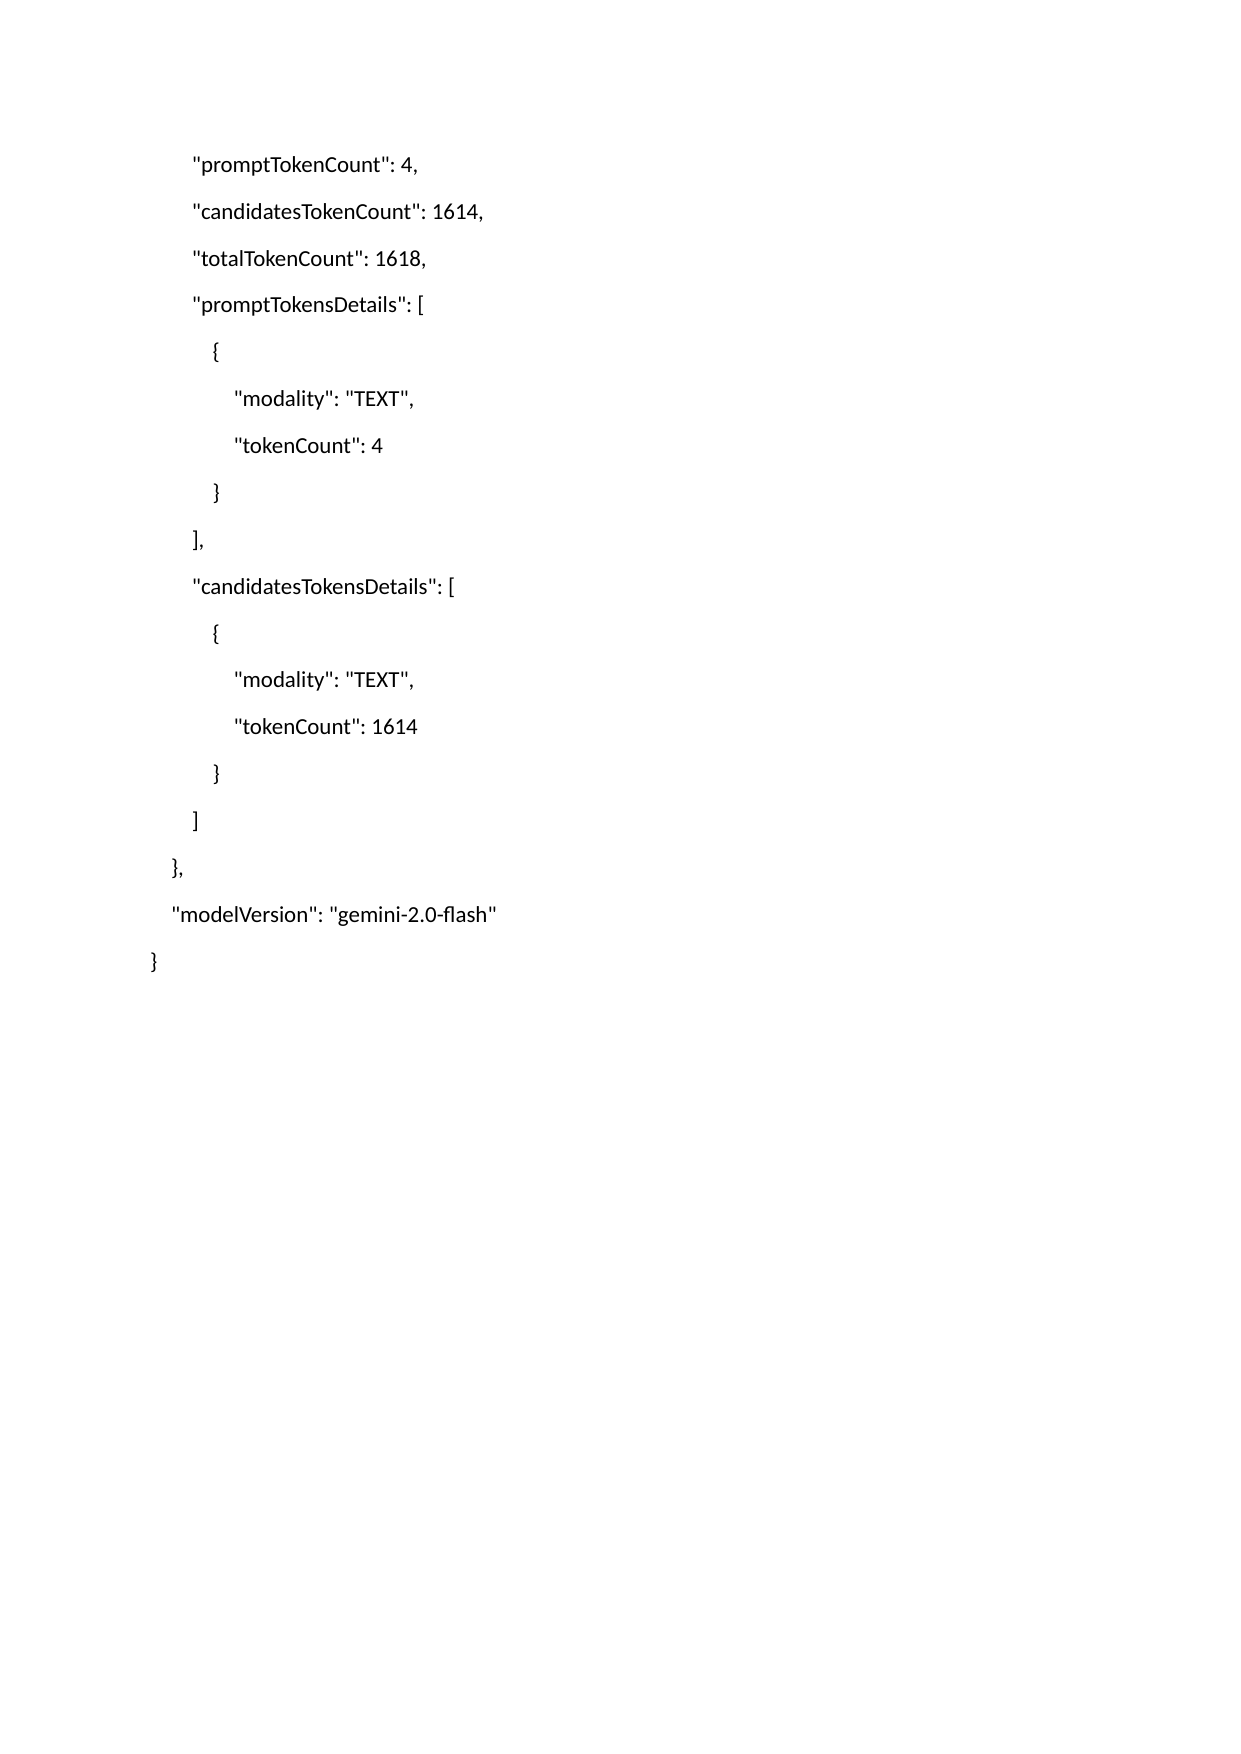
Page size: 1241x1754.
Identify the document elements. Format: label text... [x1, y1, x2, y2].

text "promptTokensDetails": [ [150, 291, 1090, 319]
text "candidatesTokenCount": 1614, [150, 197, 1090, 225]
text } [150, 478, 1090, 506]
text ] [150, 806, 1090, 834]
text "promptTokenCount": 4, [150, 150, 1090, 178]
text } [150, 759, 1090, 787]
text "tokenCount": 1614 [150, 712, 1090, 741]
text } [150, 947, 1090, 975]
text "tokenCount": 4 [150, 431, 1090, 459]
text "candidatesTokensDetails": [ [150, 572, 1090, 600]
text "modality": "TEXT", [150, 666, 1090, 694]
text { [150, 337, 1090, 366]
text "modality": "TEXT", [150, 384, 1090, 412]
text "modelVersion": "gemini-2.0-flash" [150, 900, 1090, 928]
text { [150, 619, 1090, 647]
text ], [150, 525, 1090, 553]
text "totalTokenCount": 1618, [150, 244, 1090, 272]
text }, [150, 853, 1090, 881]
